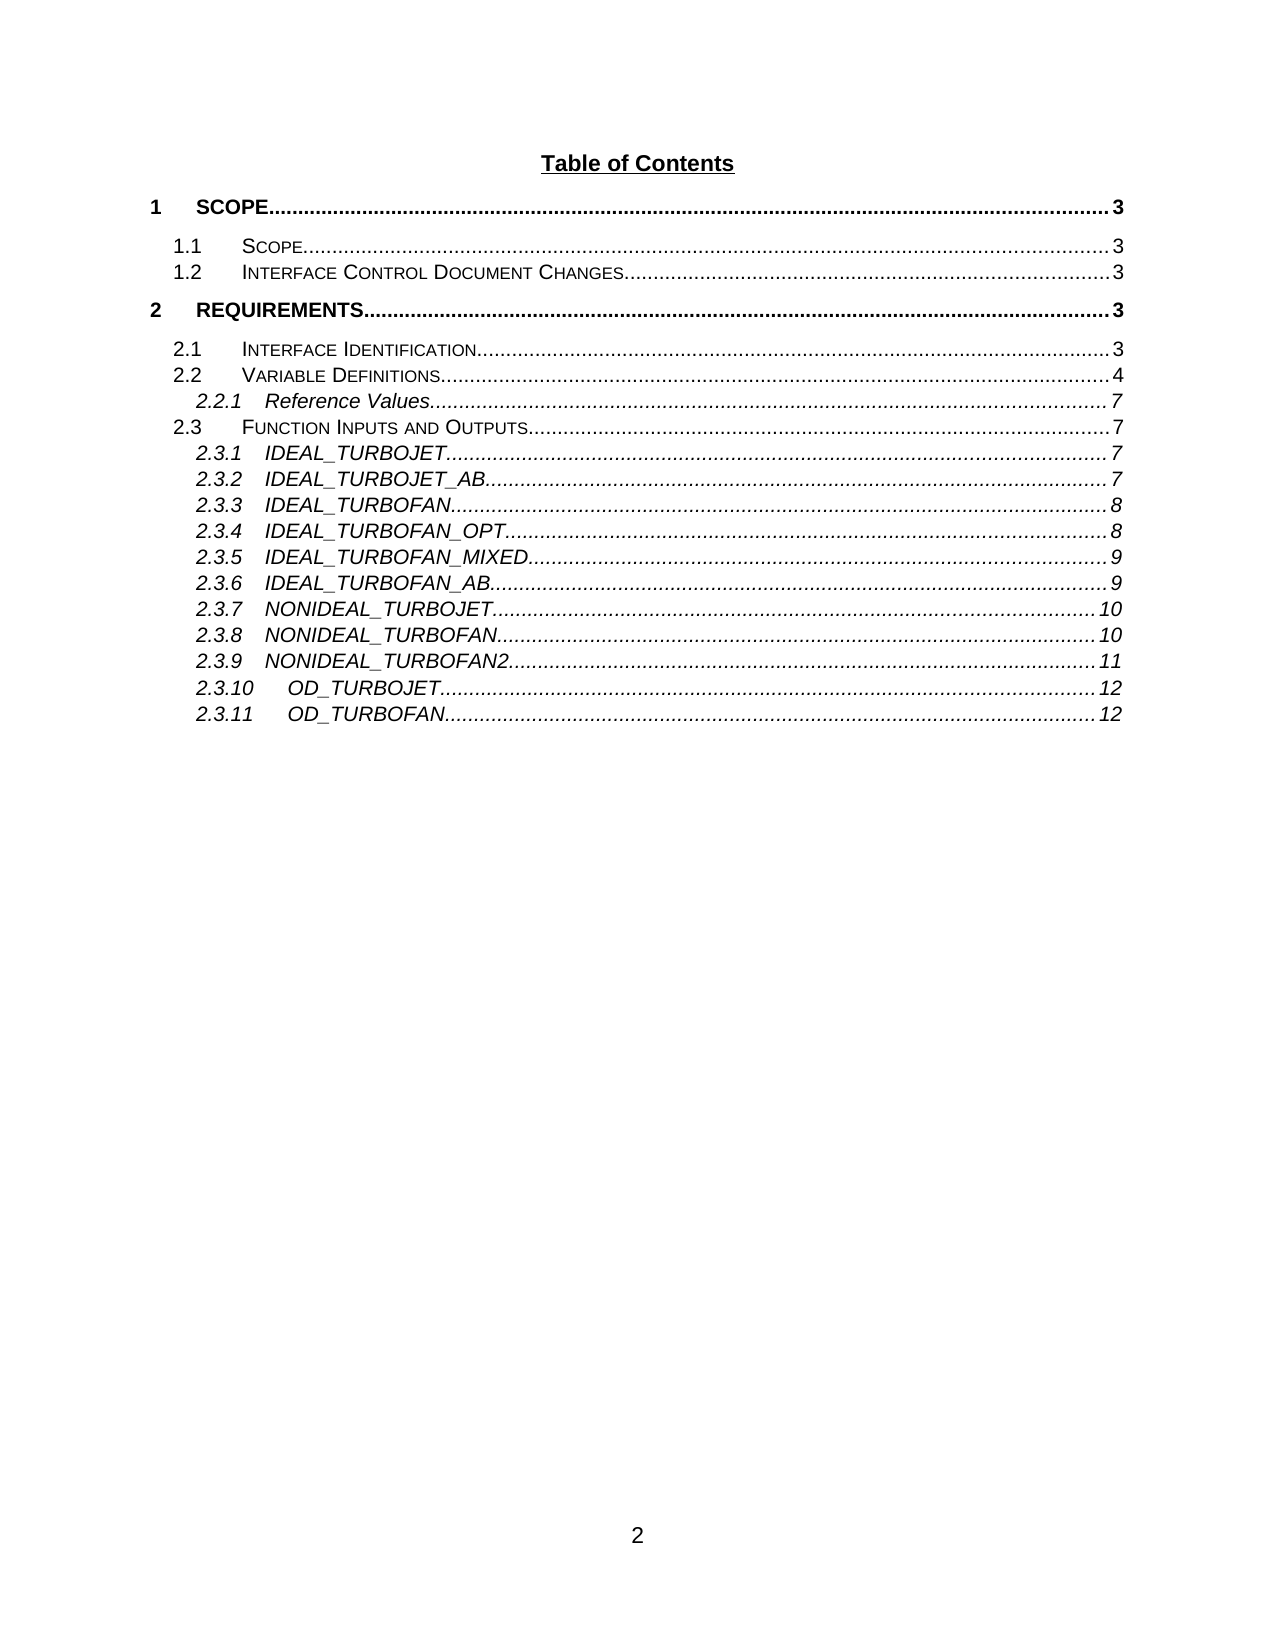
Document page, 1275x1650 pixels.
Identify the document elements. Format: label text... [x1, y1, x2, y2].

text 2.3.8 NONIDEAL_TURBOFAN 10 [196, 623, 1125, 647]
text 1.2 Interface Control Document Changes 3 [173, 260, 1125, 284]
text 2.1 Interface Identification 3 [173, 337, 1125, 361]
text 2.3.1 IDEAL_TURBOJET 7 [196, 441, 1125, 465]
text 2.3.9 NONIDEAL_TURBOFAN2 11 [196, 649, 1125, 673]
text 2.3.7 NONIDEAL_TURBOJET 10 [196, 597, 1125, 621]
text 2.3.2 IDEAL_TURBOJET_AB 7 [196, 467, 1125, 491]
text 2.3.4 IDEAL_TURBOFAN_OPT 8 [196, 519, 1125, 543]
text 2.3.6 IDEAL_TURBOFAN_AB 9 [196, 571, 1125, 595]
text 2.3.10 OD_TURBOJET 12 [196, 675, 1125, 699]
text Table of Contents [150, 150, 1125, 176]
text 2.3.11 OD_TURBOFAN 12 [196, 701, 1125, 725]
text 2.3 Function Inputs and Outputs 7 [173, 415, 1125, 439]
text 2.2 Variable Definitions 4 [173, 363, 1125, 387]
text 2.3.3 IDEAL_TURBOFAN 8 [196, 493, 1125, 517]
text 2.3.5 IDEAL_TURBOFAN_MIXED 9 [196, 545, 1125, 569]
text 1 Scope 3 [150, 195, 1125, 219]
text 1.1 Scope 3 [173, 234, 1125, 258]
text 2.2.1 Reference Values 7 [196, 389, 1125, 413]
text 2 Requirements 3 [150, 298, 1125, 322]
